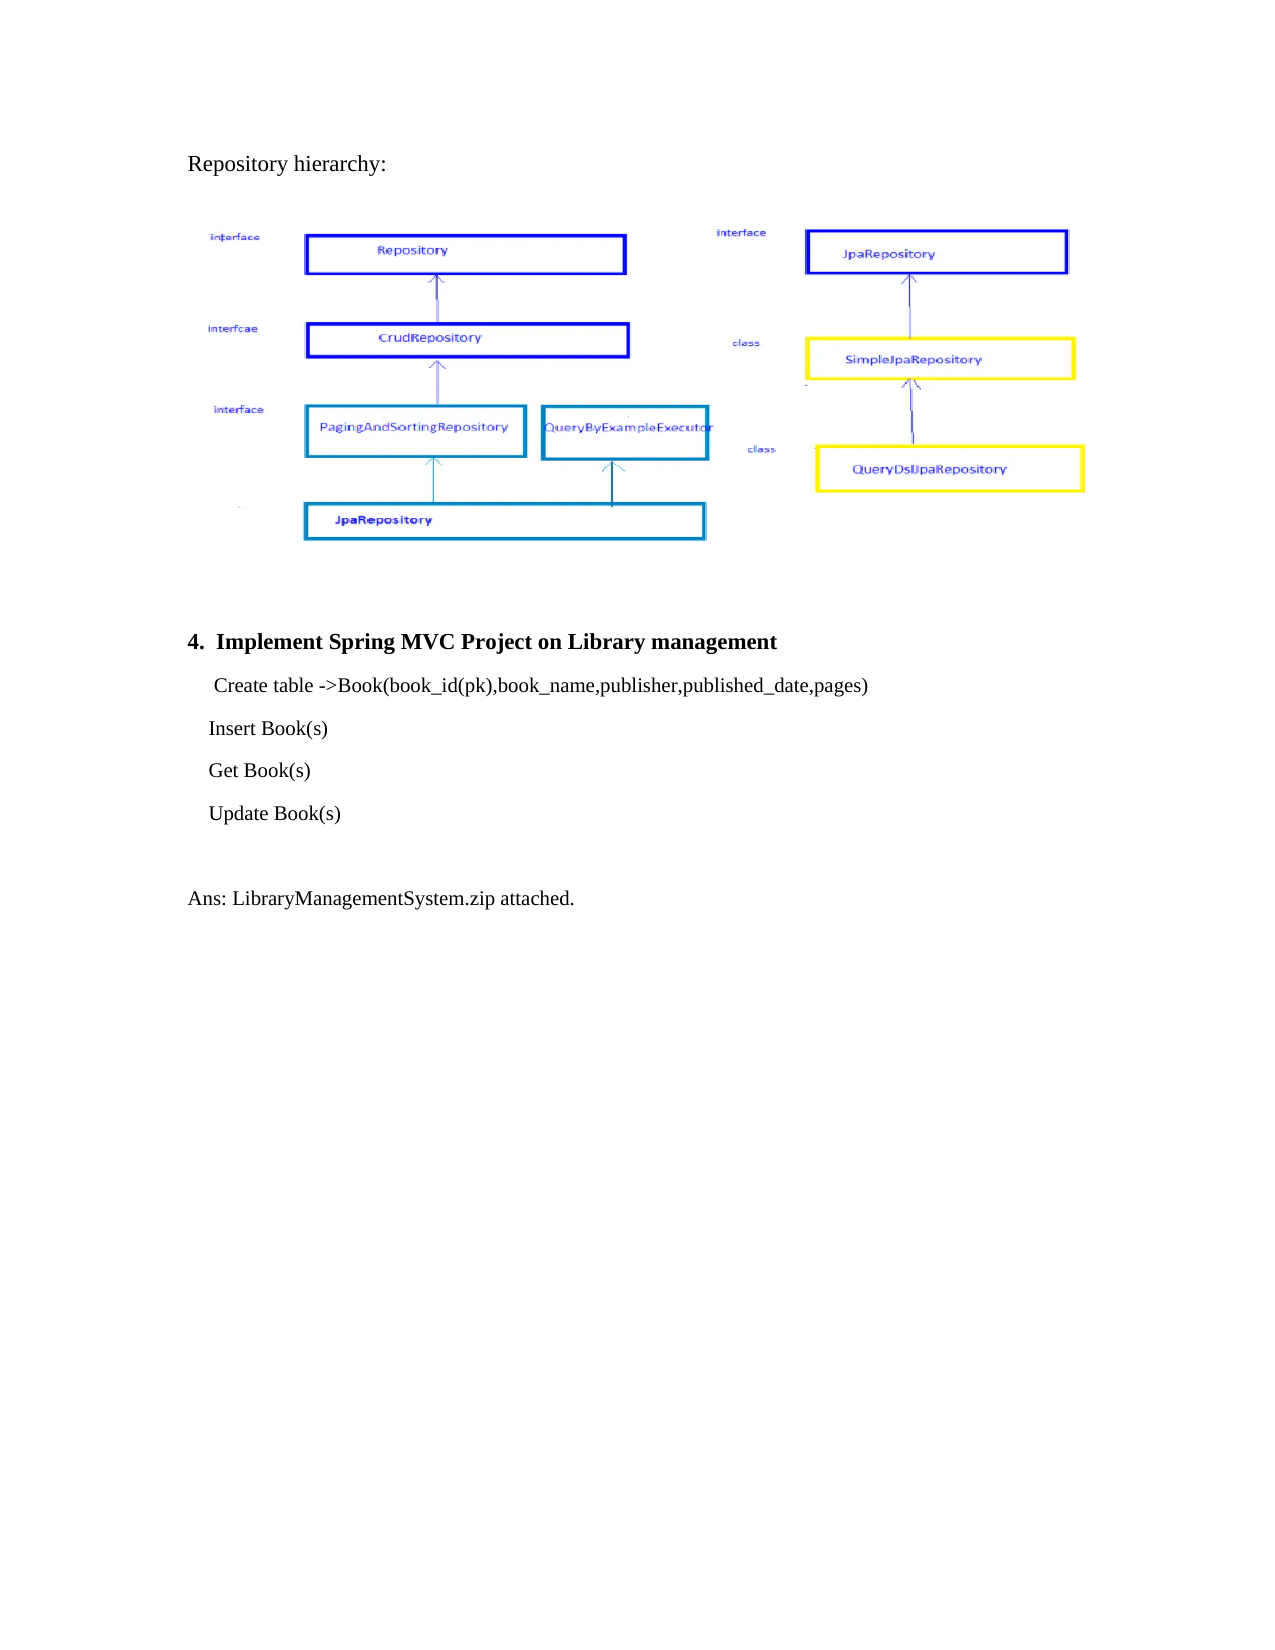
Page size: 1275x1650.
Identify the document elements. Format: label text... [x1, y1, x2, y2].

text Insert Book(s) [187, 716, 1125, 739]
text Ans: LibraryManagementSystem.zip attached. [187, 886, 1125, 910]
text 4. Implement Spring MVC Project on Library management [187, 628, 1125, 654]
text Update Book(s) [187, 801, 1125, 825]
text Get Book(s) [187, 758, 1125, 782]
text Create table ->Book(book_id(pk),book_name,publisher,published_date,pages) [187, 673, 1125, 697]
picture [187, 195, 1163, 562]
text Repository hierarchy: [187, 150, 1125, 176]
